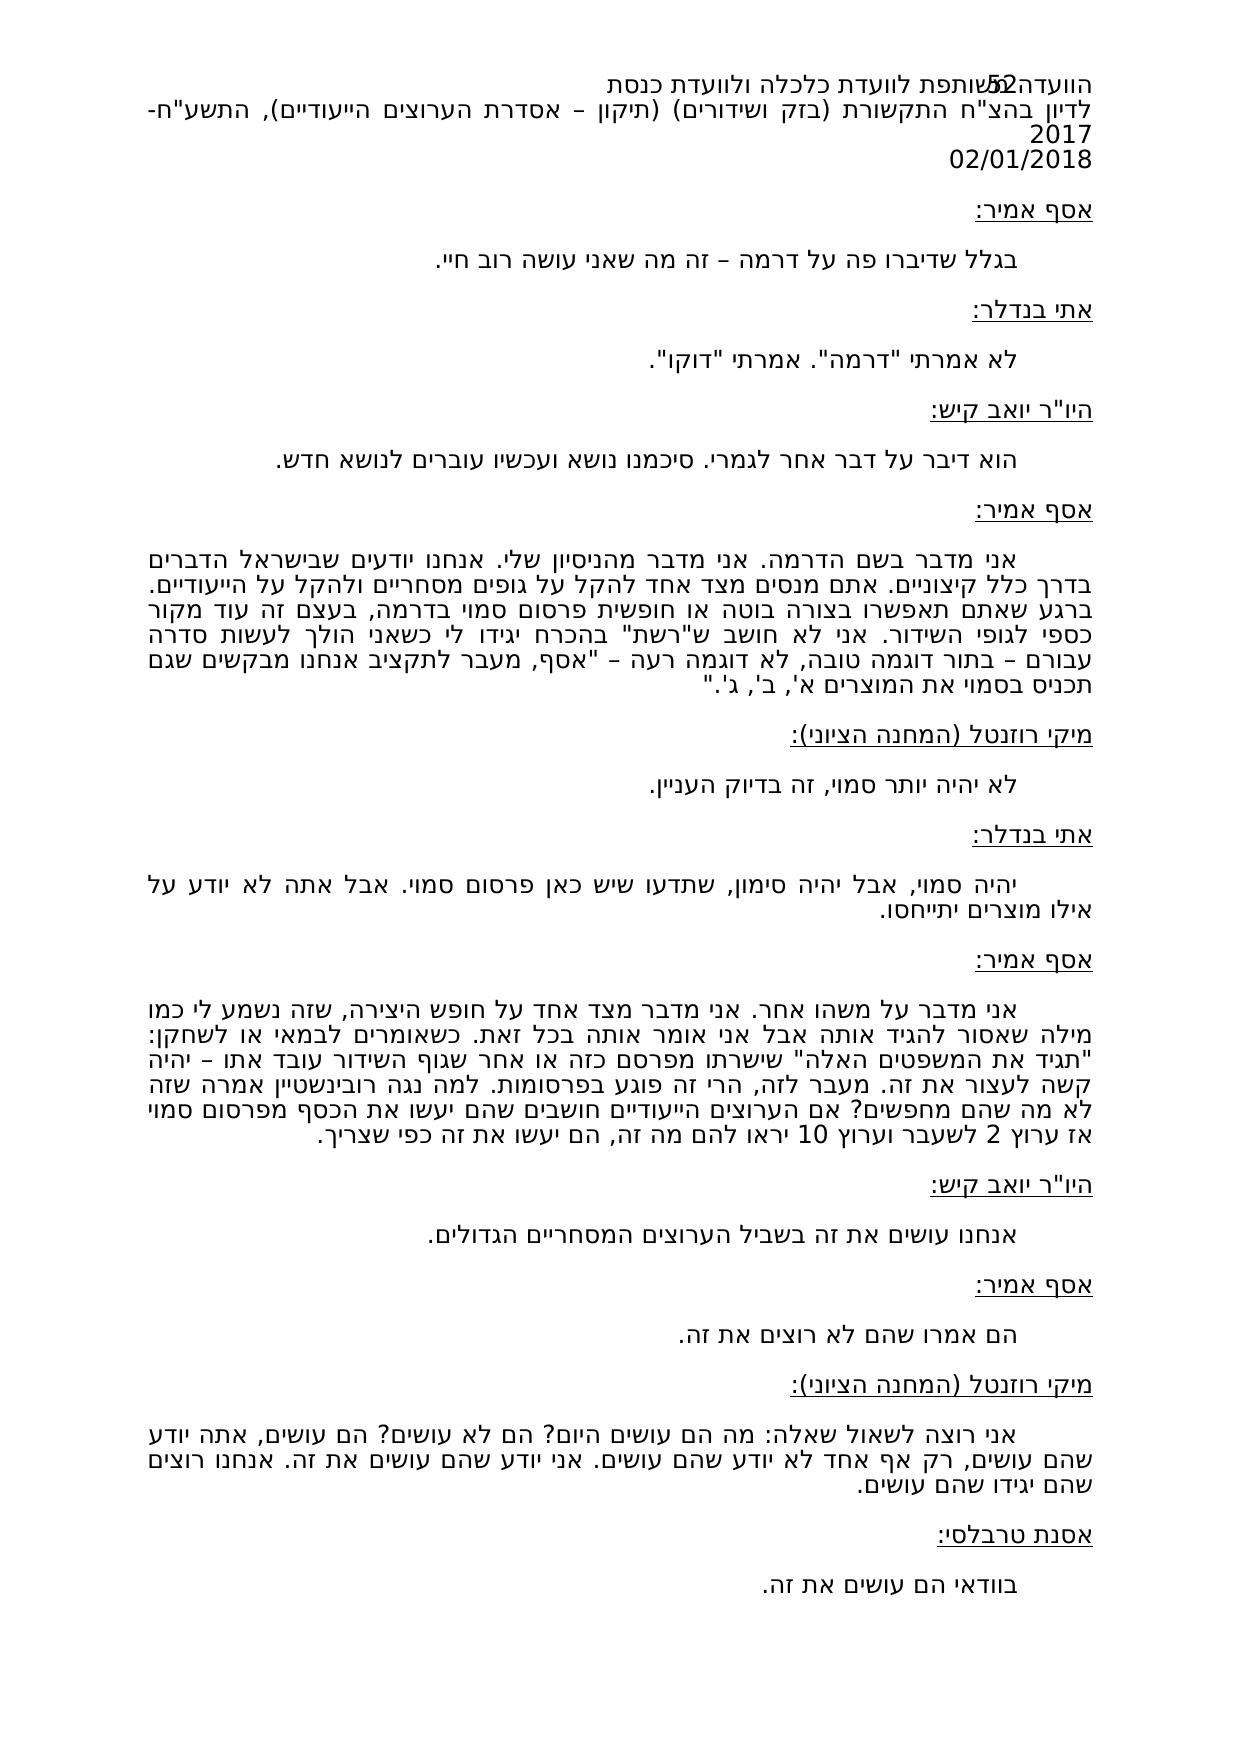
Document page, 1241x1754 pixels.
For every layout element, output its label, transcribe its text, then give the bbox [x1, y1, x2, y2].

text אני מדבר על משהו אחר. אני מדבר מצד אחד על חופש היצירה, שזה נשמע לי כמו מילה שאסור להגיד אותה אבל אני אומר אותה בכל זאת. כשאומרים לבמאי או לשחקן: "תגיד את המשפטים האלה" שישרתו מפרסם כזה או אחר שגוף השידור עובד אתו – יהיה קשה לעצור את זה. מעבר לזה, הרי זה פוגע בפרסומות. למה נגה רובינשטיין אמרה שזה לא מה שהם מחפשים? אם הערוצים הייעודיים חושבים שהם יעשו את הכסף מפרסום סמוי אז ערוץ 2 לשעבר וערוץ 10 יראו להם מה זה, הם יעשו את זה כפי שצריך. [147, 999, 1093, 1149]
text בוודאי הם עושים את זה. [147, 1574, 1093, 1599]
text אסף אמיר: [147, 949, 1093, 974]
text לא אמרתי "דרמה". אמרתי "דוקו". [147, 349, 1093, 374]
text מיקי רוזנטל (המחנה הציוני): [147, 724, 1093, 749]
text בגלל שדיברו פה על דרמה – זה מה שאני עושה רוב חיי. [147, 249, 1093, 274]
text אסנת טרבלסי: [147, 1524, 1093, 1549]
text היו"ר יואב קיש: [147, 1174, 1093, 1199]
text אתי בנדלר: [147, 824, 1093, 849]
text הם אמרו שהם לא רוצים את זה. [147, 1324, 1093, 1349]
text יהיה סמוי, אבל יהיה סימון, שתדעו שיש כאן פרסום סמוי. אבל אתה לא יודע על אילו מוצרים יתייחסו. [147, 874, 1093, 924]
text אני מדבר בשם הדרמה. אני מדבר מהניסיון שלי. אנחנו יודעים שבישראל הדברים בדרך כלל קיצוניים. אתם מנסים מצד אחד להקל על גופים מסחריים ולהקל על הייעודיים. ברגע שאתם תאפשרו בצורה בוטה או חופשית פרסום סמוי בדרמה, בעצם זה עוד מקור כספי לגופי השידור. אני לא חושב ש"רשת" בהכרח יגידו לי כשאני הולך לעשות סדרה עבורם – בתור דוגמה טובה, לא דוגמה רעה – "אסף, מעבר לתקציב אנחנו מבקשים שגם תכניס בסמוי את המוצרים א', ב', ג'." [147, 549, 1093, 699]
text מיקי רוזנטל (המחנה הציוני): [147, 1374, 1093, 1399]
text אסף אמיר: [147, 1274, 1093, 1299]
text אסף אמיר: [147, 199, 1093, 224]
text אנחנו עושים את זה בשביל הערוצים המסחריים הגדולים. [147, 1224, 1093, 1249]
text הוא דיבר על דבר אחר לגמרי. סיכמנו נושא ועכשיו עוברים לנושא חדש. [147, 449, 1093, 474]
text אסף אמיר: [147, 499, 1093, 524]
text אתי בנדלר: [147, 299, 1093, 324]
text לא יהיה יותר סמוי, זה בדיוק העניין. [147, 774, 1093, 799]
text היו"ר יואב קיש: [147, 399, 1093, 424]
text אני רוצה לשאול שאלה: מה הם עושים היום? הם לא עושים? הם עושים, אתה יודע שהם עושים, רק אף אחד לא יודע שהם עושים. אני יודע שהם עושים את זה. אנחנו רוצים שהם יגידו שהם עושים. [147, 1424, 1093, 1499]
